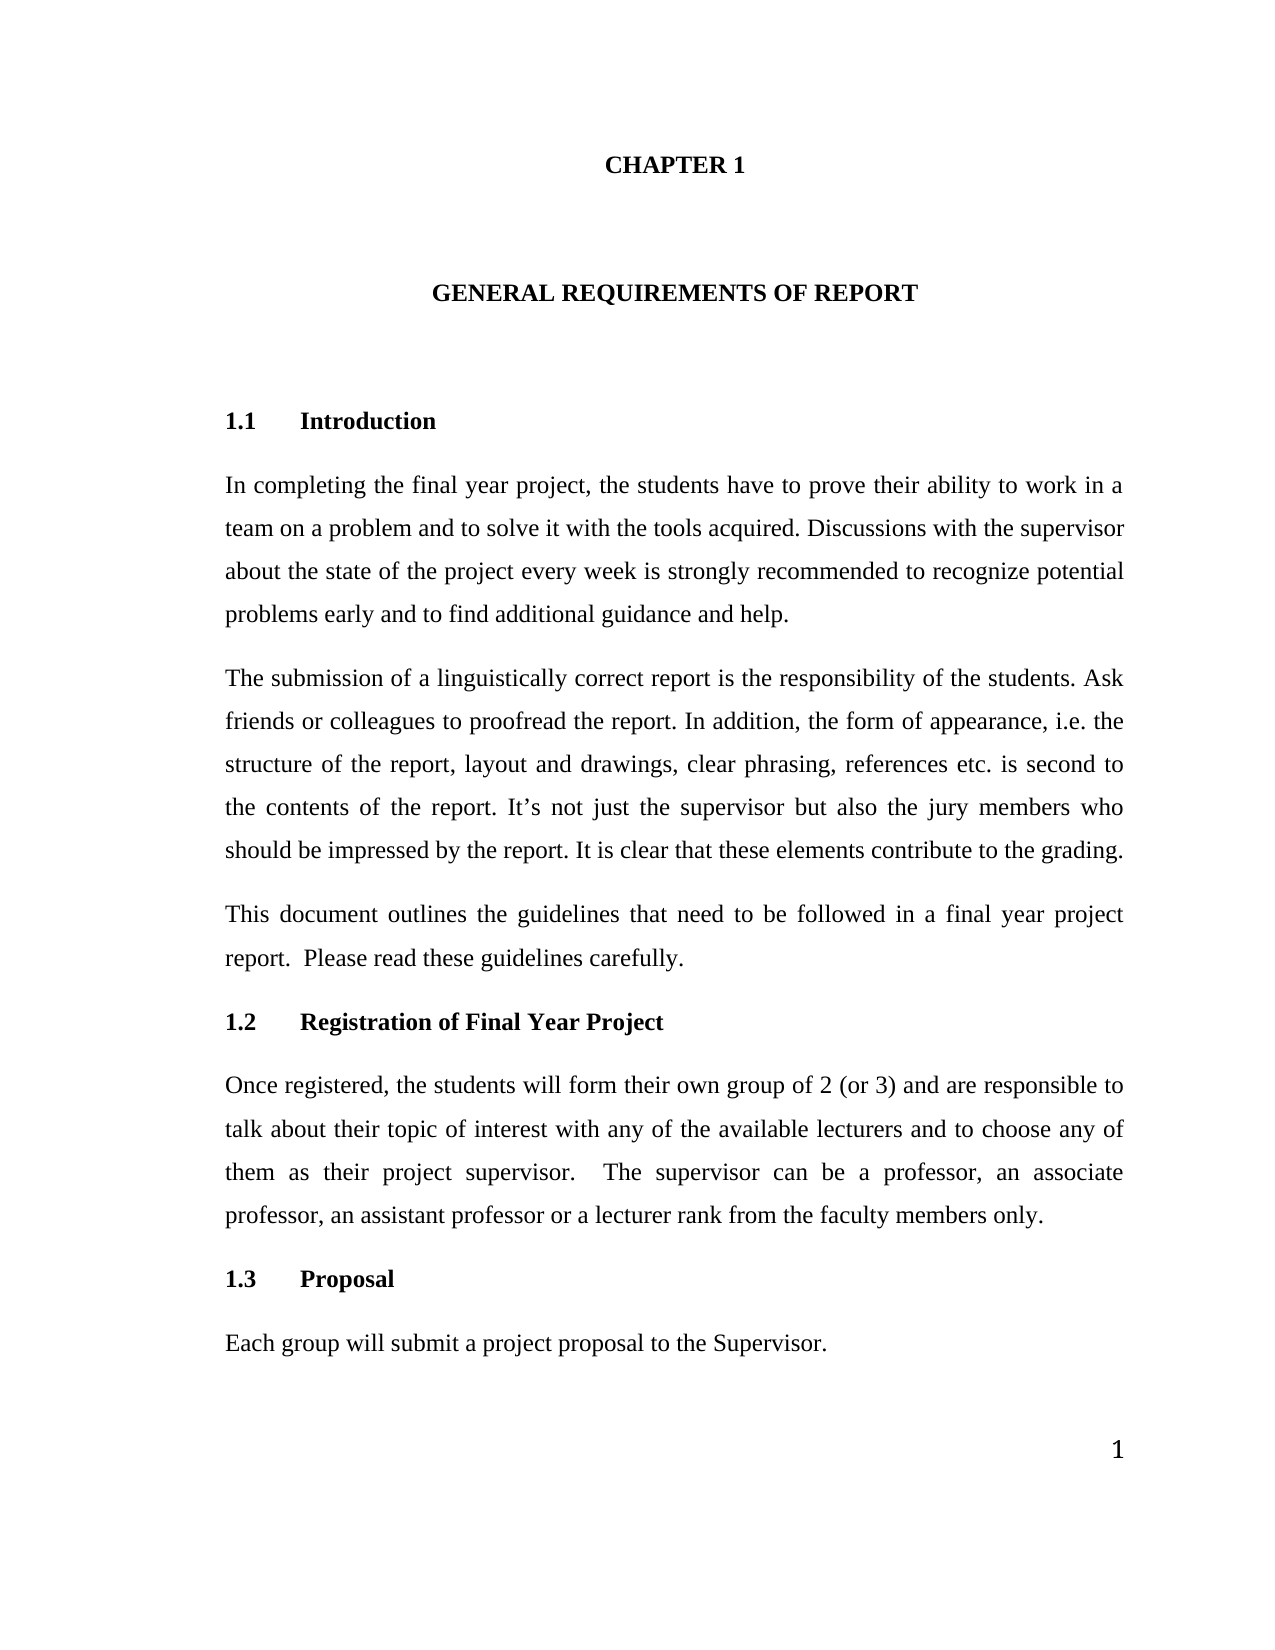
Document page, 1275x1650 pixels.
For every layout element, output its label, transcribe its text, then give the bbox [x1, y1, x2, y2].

text Once registered, the students will form their own group of 2 (or 3) and are responsible to talk about their topic of interest with any of the available lecturers and to choose any of them as their project supervisor. The supervisor can be a professor, an associate professor, an assistant professor or a lecturer rank from the faculty members only. [225, 1071, 1125, 1229]
text GENERAL REQUIREMENTS OF REPORT [225, 278, 1125, 307]
text 1.2 Registration of Final Year Project [225, 1007, 1125, 1035]
text This document outlines the guidelines that need to be followed in a final year project report. Please read these guidelines carefully. [225, 899, 1125, 971]
text The submission of a linguistically correct report is the responsibility of the students. Ask friends or colleagues to proofread the report. In addition, the form of appearance, i.e. the structure of the report, layout and drawings, clear phrasing, references etc. is second to the contents of the report. It’s not just the supervisor but also the jury members who should be impressed by the report. It is clear that these elements contribute to the grading. [225, 663, 1125, 864]
text In completing the final year project, the students have to prove their ability to work in a team on a problem and to solve it with the tools acquired. Discussions with the supervisor about the state of the project every week is strongly recommended to recognize potential problems early and to find additional guidance and help. [225, 470, 1125, 628]
text CHAPTER 1 [225, 150, 1125, 179]
text 1.3 Proposal [225, 1264, 1125, 1293]
text 1.1 Introduction [225, 406, 1125, 434]
list Each group will submit a project proposal to the Supervisor. [225, 1328, 1125, 1357]
